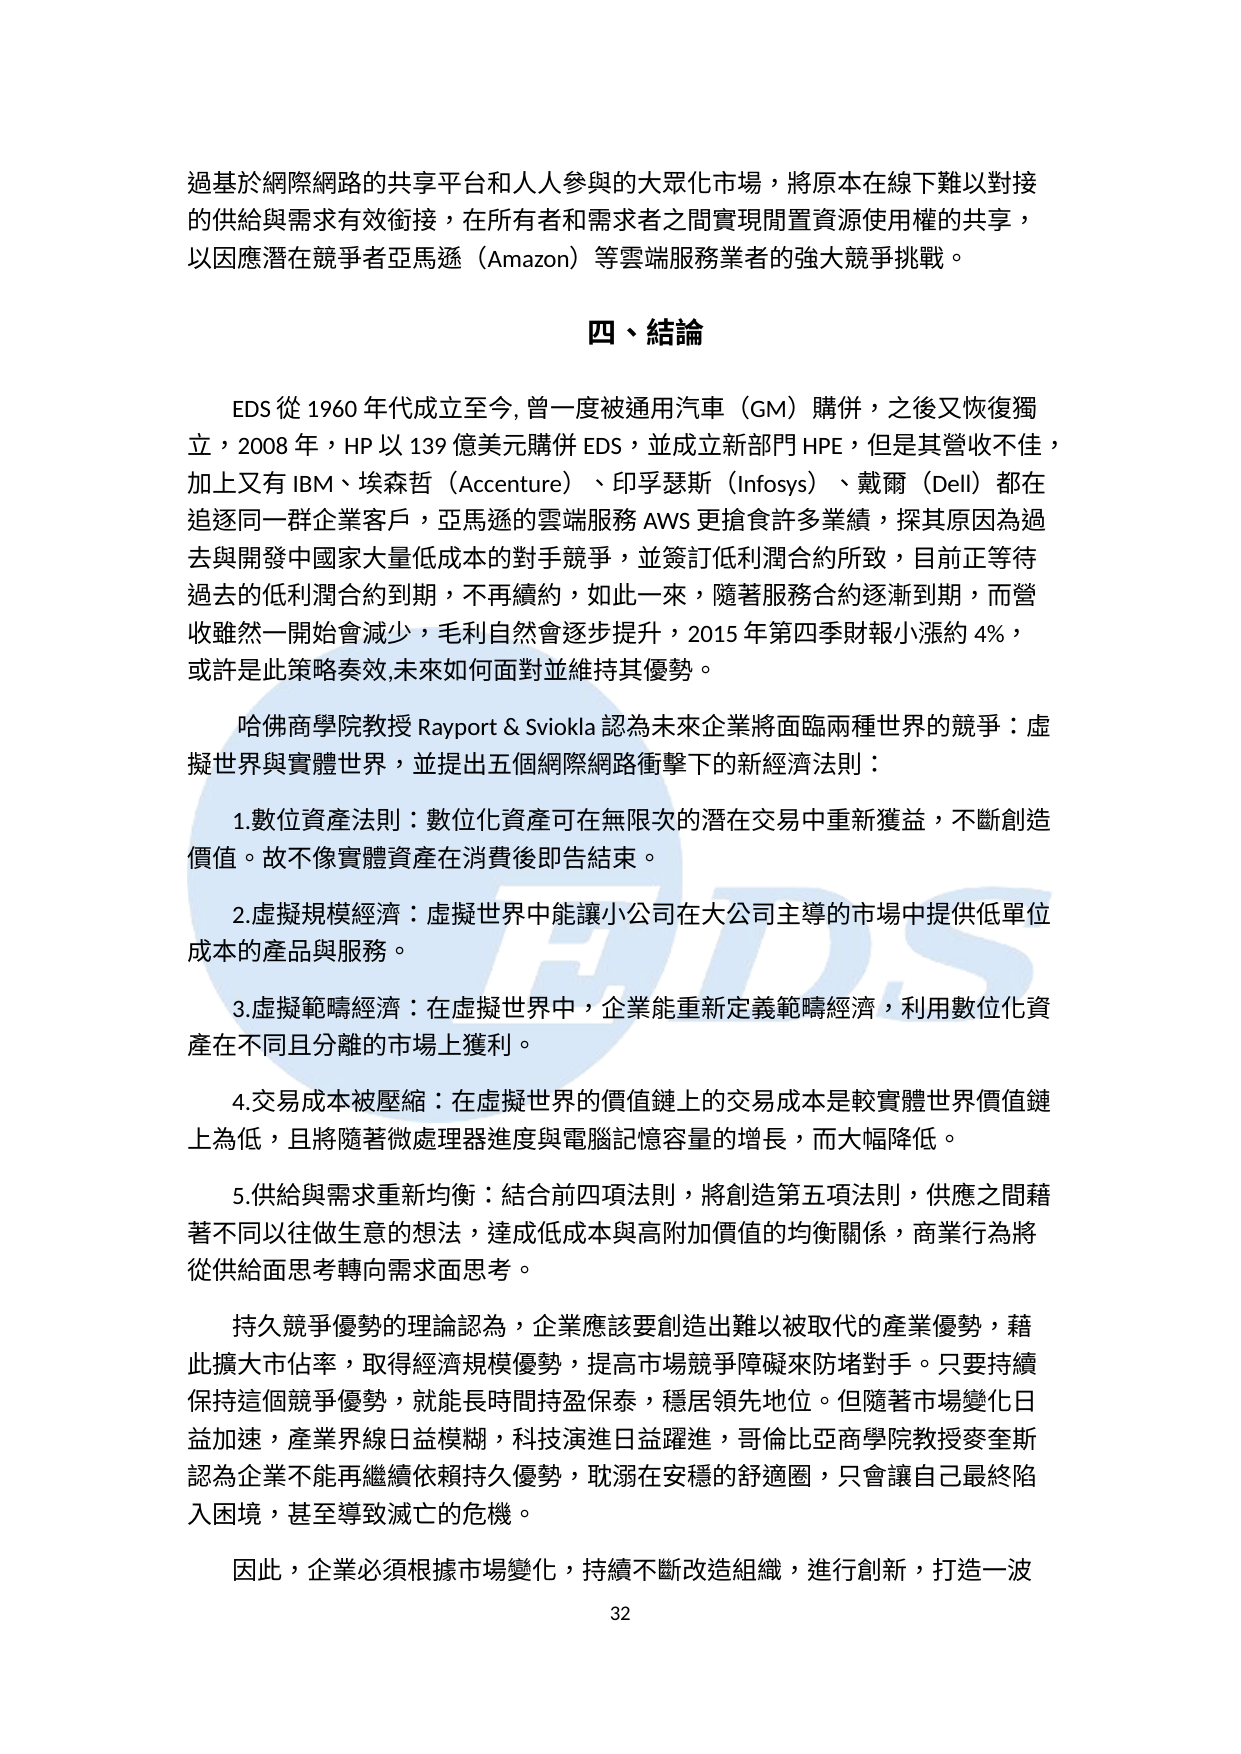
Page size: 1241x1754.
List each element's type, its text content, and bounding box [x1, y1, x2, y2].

text EDS從 1960 年代成立至今, 曾一度被通用汽車（GM）購併，之後又恢復獨立，2008 年，HP 以 139 億美元購併 EDS，並成立新部門HPE，但是其營收不佳，加上又有IBM、埃森哲（Accenture）、印孚瑟斯（Infosys）、戴爾（Dell）都在追逐同一群企業客戶，亞馬遜的雲端服務 AWS 更搶食許多業績，探其原因為過去與開發中國家大量低成本的對手競爭，並簽訂低利潤合約所致，目前正等待過去的低利潤合約到期，不再續約，如此一來，隨著服務合約逐漸到期，而營收雖然一開始會減少，毛利自然會逐步提升，2015年第四季財報小漲約 4%，或許是此策略奏效,未來如何面對並維持其優勢。 [187, 387, 1053, 687]
text 哈佛商學院教授Rayport & Sviokla認為未來企業將面臨兩種世界的競爭：虛擬世界與實體世界，並提出五個網際網路衝擊下的新經濟法則： [187, 706, 1053, 781]
text 5.供給與需求重新均衡：結合前四項法則，將創造第五項法則，供應之間藉著不同以往做生意的想法，達成低成本與高附加價值的均衡關係，商業行為將從供給面思考轉向需求面思考。 [187, 1175, 1053, 1287]
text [187, 162, 1053, 275]
text 4.交易成本被壓縮：在虛擬世界的價值鏈上的交易成本是較實體世界價值鏈上為低，且將隨著微處理器進度與電腦記憶容量的增長，而大幅降低。 [187, 1081, 1053, 1156]
text 持久競爭優勢的理論認為，企業應該要創造出難以被取代的產業優勢，藉此擴大市佔率，取得經濟規模優勢，提高市場競爭障礙來防堵對手。只要持續保持這個競爭優勢，就能長時間持盈保泰，穩居領先地位。但隨著市場變化日益加速，產業界線日益模糊，科技演進日益躍進，哥倫比亞商學院教授麥奎斯認為企業不能再繼續依賴持久優勢，耽溺在安穩的舒適圈，只會讓自己最終陷入困境，甚至導致滅亡的危機。 [187, 1306, 1053, 1531]
text 3.虛擬範疇經濟：在虛擬世界中，企業能重新定義範疇經濟，利用數位化資產在不同且分離的市場上獲利。 [187, 987, 1053, 1062]
text 2.虛擬規模經濟：虛擬世界中能讓小公司在大公司主導的市場中提供低單位成本的產品與服務。 [187, 894, 1053, 969]
text 四、結論 [187, 294, 1053, 369]
text 1.數位資產法則：數位化資產可在無限次的潛在交易中重新獲益，不斷創造價值。故不像實體資產在消費後即告結束。 [187, 800, 1053, 875]
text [187, 1550, 1053, 1587]
